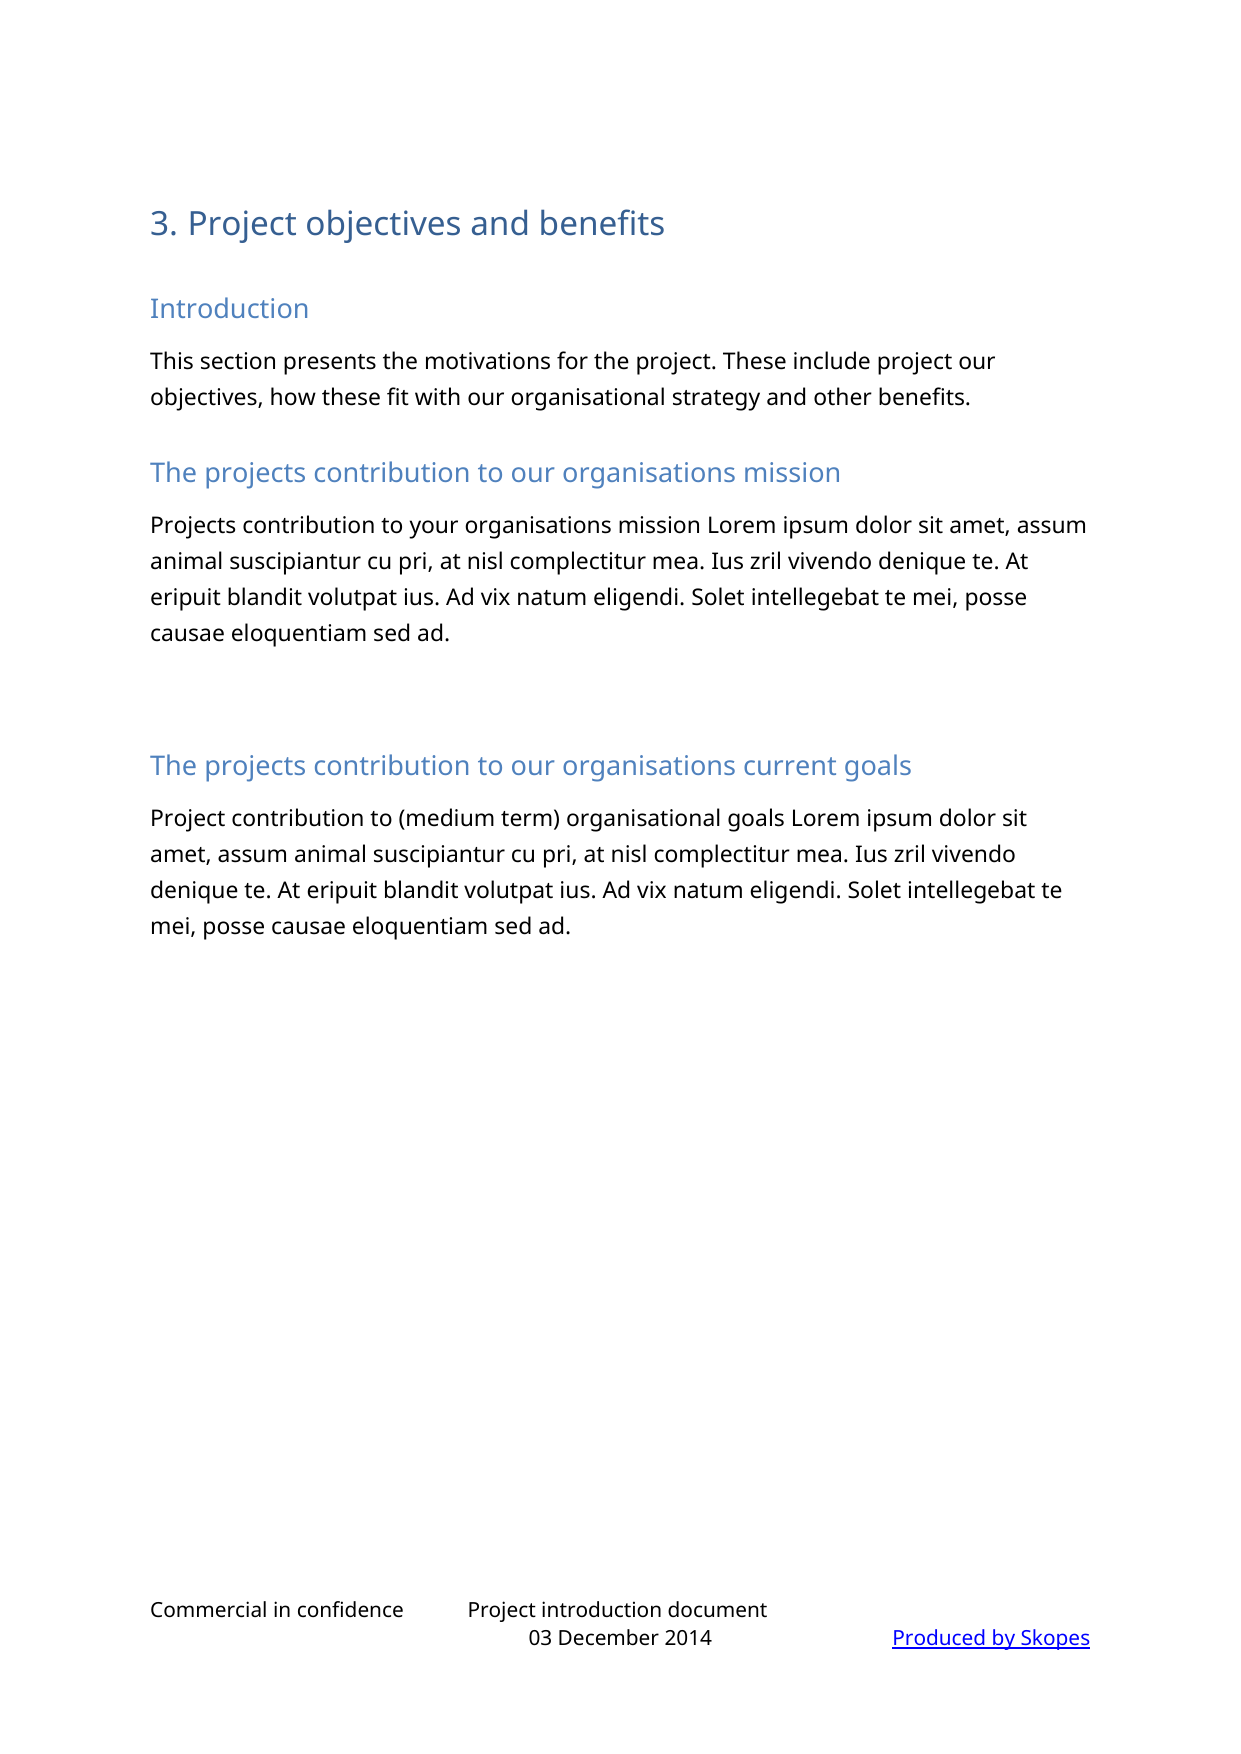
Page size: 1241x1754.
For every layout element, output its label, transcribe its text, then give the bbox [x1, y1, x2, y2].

subtitle Introduction [150, 290, 1090, 327]
text Project contribution to (medium term) organisational goals Lorem ipsum dolor sit amet, assum animal suscipiantur cu pri, at nisl complectitur mea. Ius zril vivendo denique te. At eripuit blandit volutpat ius. Ad vix natum eligendi. Solet intellegebat te mei, posse causae eloquentiam sed ad. [150, 802, 1090, 941]
text Projects contribution to your organisations mission Lorem ipsum dolor sit amet, assum animal suscipiantur cu pri, at nisl complectitur mea. Ius zril vivendo denique te. At eripuit blandit volutpat ius. Ad vix natum eligendi. Solet intellegebat te mei, posse causae eloquentiam sed ad. [150, 509, 1090, 648]
subtitle The projects contribution to our organisations mission [150, 454, 1090, 491]
text This section presents the motivations for the project. These include project our objectives, how these fit with our organisational strategy and other benefits. [150, 344, 1090, 412]
subtitle The projects contribution to our organisations current goals [150, 747, 1090, 784]
subtitle Project objectives and benefits [150, 200, 1090, 245]
